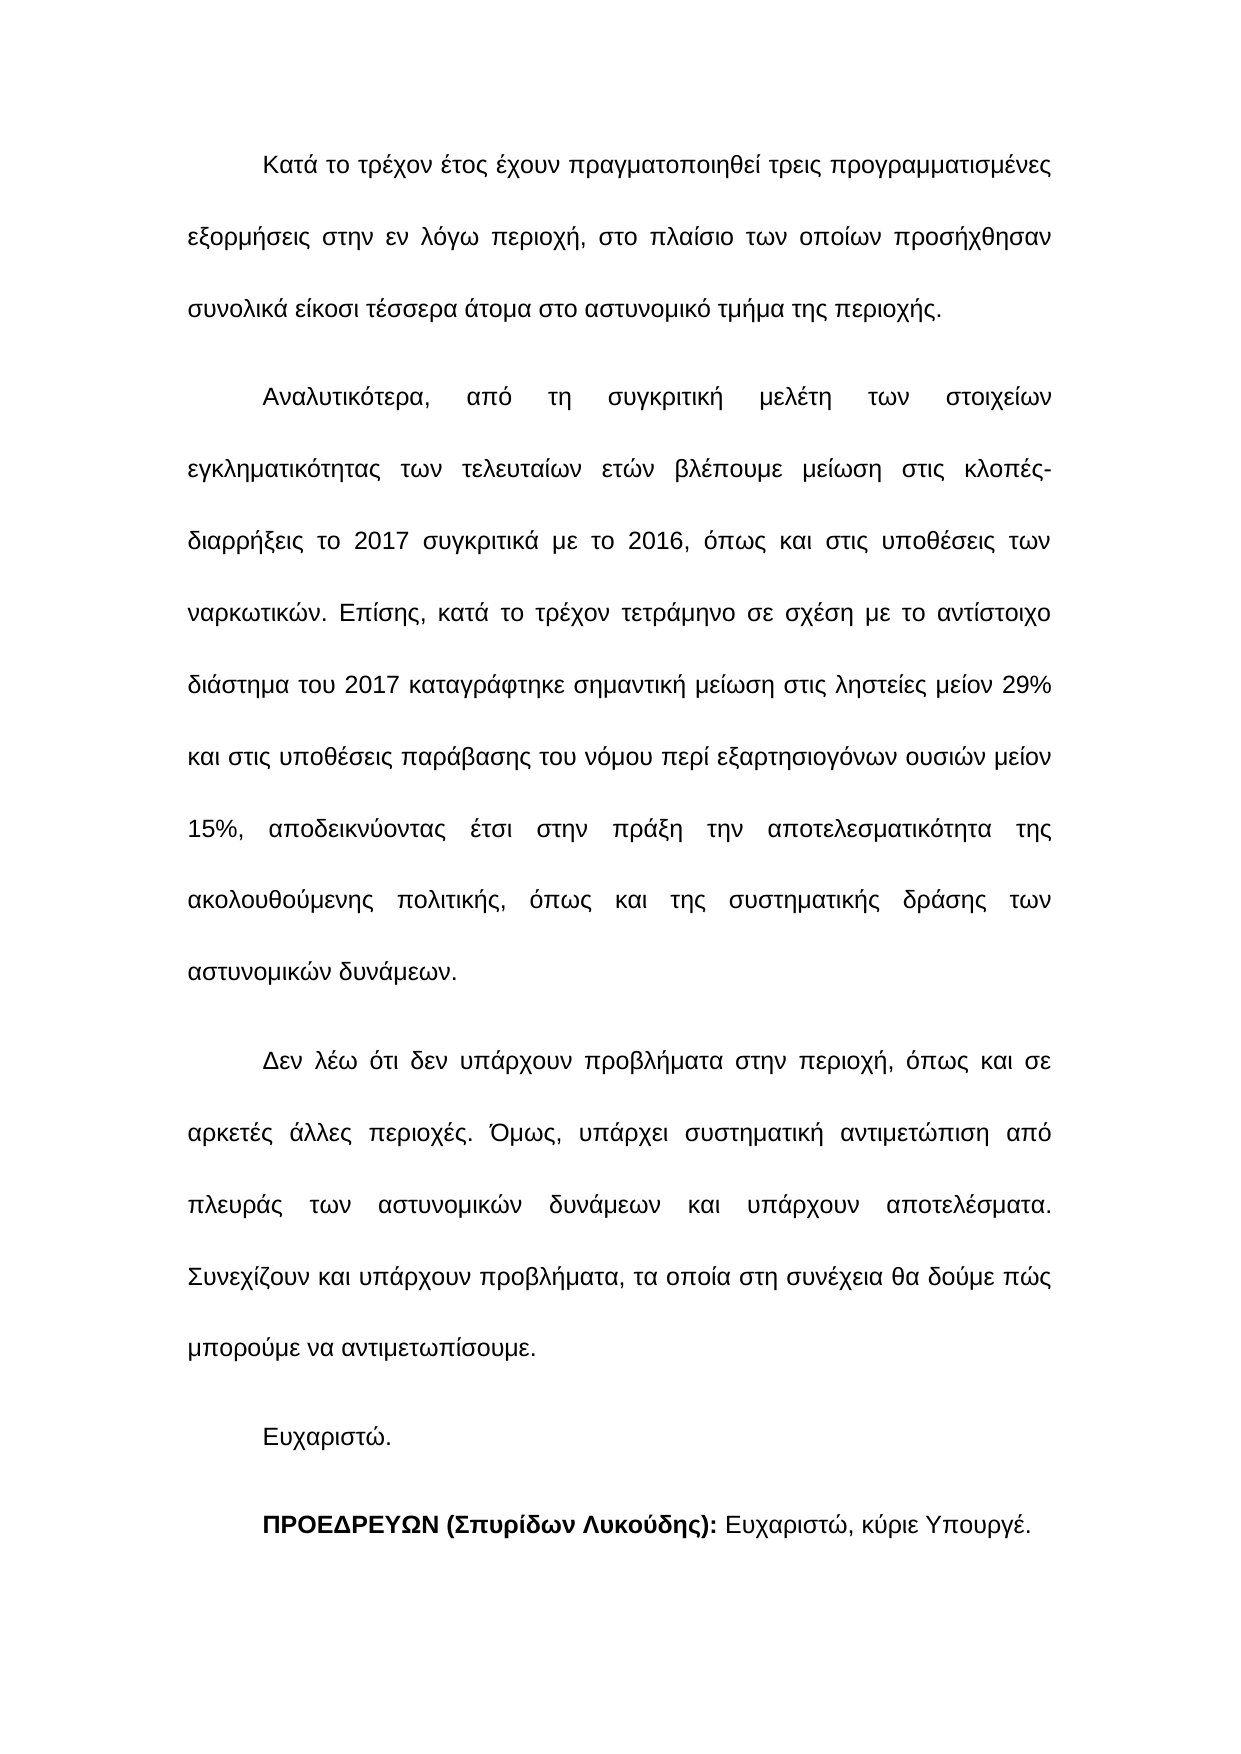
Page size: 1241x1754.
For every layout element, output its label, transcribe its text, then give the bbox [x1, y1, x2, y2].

text Κατά το τρέχον έτος έχουν πραγματοποιηθεί τρεις προγραμματισμένες εξορμήσεις στην εν λόγω περιοχή, στο πλαίσιο των οποίων προσήχθησαν συνολικά είκοσι τέσσερα άτομα στο αστυνομικό τμήμα της περιοχής. [187, 150, 1053, 322]
text ΠΡΟΕΔΡΕΥΩΝ (Σπυρίδων Λυκούδης): Ευχαριστώ, κύριε Υπουργέ. [187, 1510, 1053, 1539]
text Αναλυτικότερα, από τη συγκριτική μελέτη των στοιχείων εγκληματικότητας των τελευταίων ετών βλέπουμε μείωση στις κλοπές-διαρρήξεις το 2017 συγκριτικά με το 2016, όπως και στις υποθέσεις των ναρκωτικών. Επίσης, κατά το τρέχον τετράμηνο σε σχέση με το αντίστοιχο διάστημα του 2017 καταγράφτηκε σημαντική μείωση στις ληστείες μείον 29% και στις υποθέσεις παράβασης του νόμου περί εξαρτησιογόνων ουσιών μείον 15%, αποδεικνύοντας έτσι στην πράξη την αποτελεσματικότητα της ακολουθούμενης πολιτικής, όπως και της συστηματικής δράσης των αστυνομικών δυνάμεων. [187, 382, 1053, 986]
text Ευχαριστώ. [187, 1422, 1053, 1451]
text Δεν λέω ότι δεν υπάρχουν προβλήματα στην περιοχή, όπως και σε αρκετές άλλες περιοχές. Όμως, υπάρχει συστηματική αντιμετώπιση από πλευράς των αστυνομικών δυνάμεων και υπάρχουν αποτελέσματα. Συνεχίζουν και υπάρχουν προβλήματα, τα οποία στη συνέχεια θα δούμε πώς μπορούμε να αντιμετωπίσουμε. [187, 1046, 1053, 1362]
